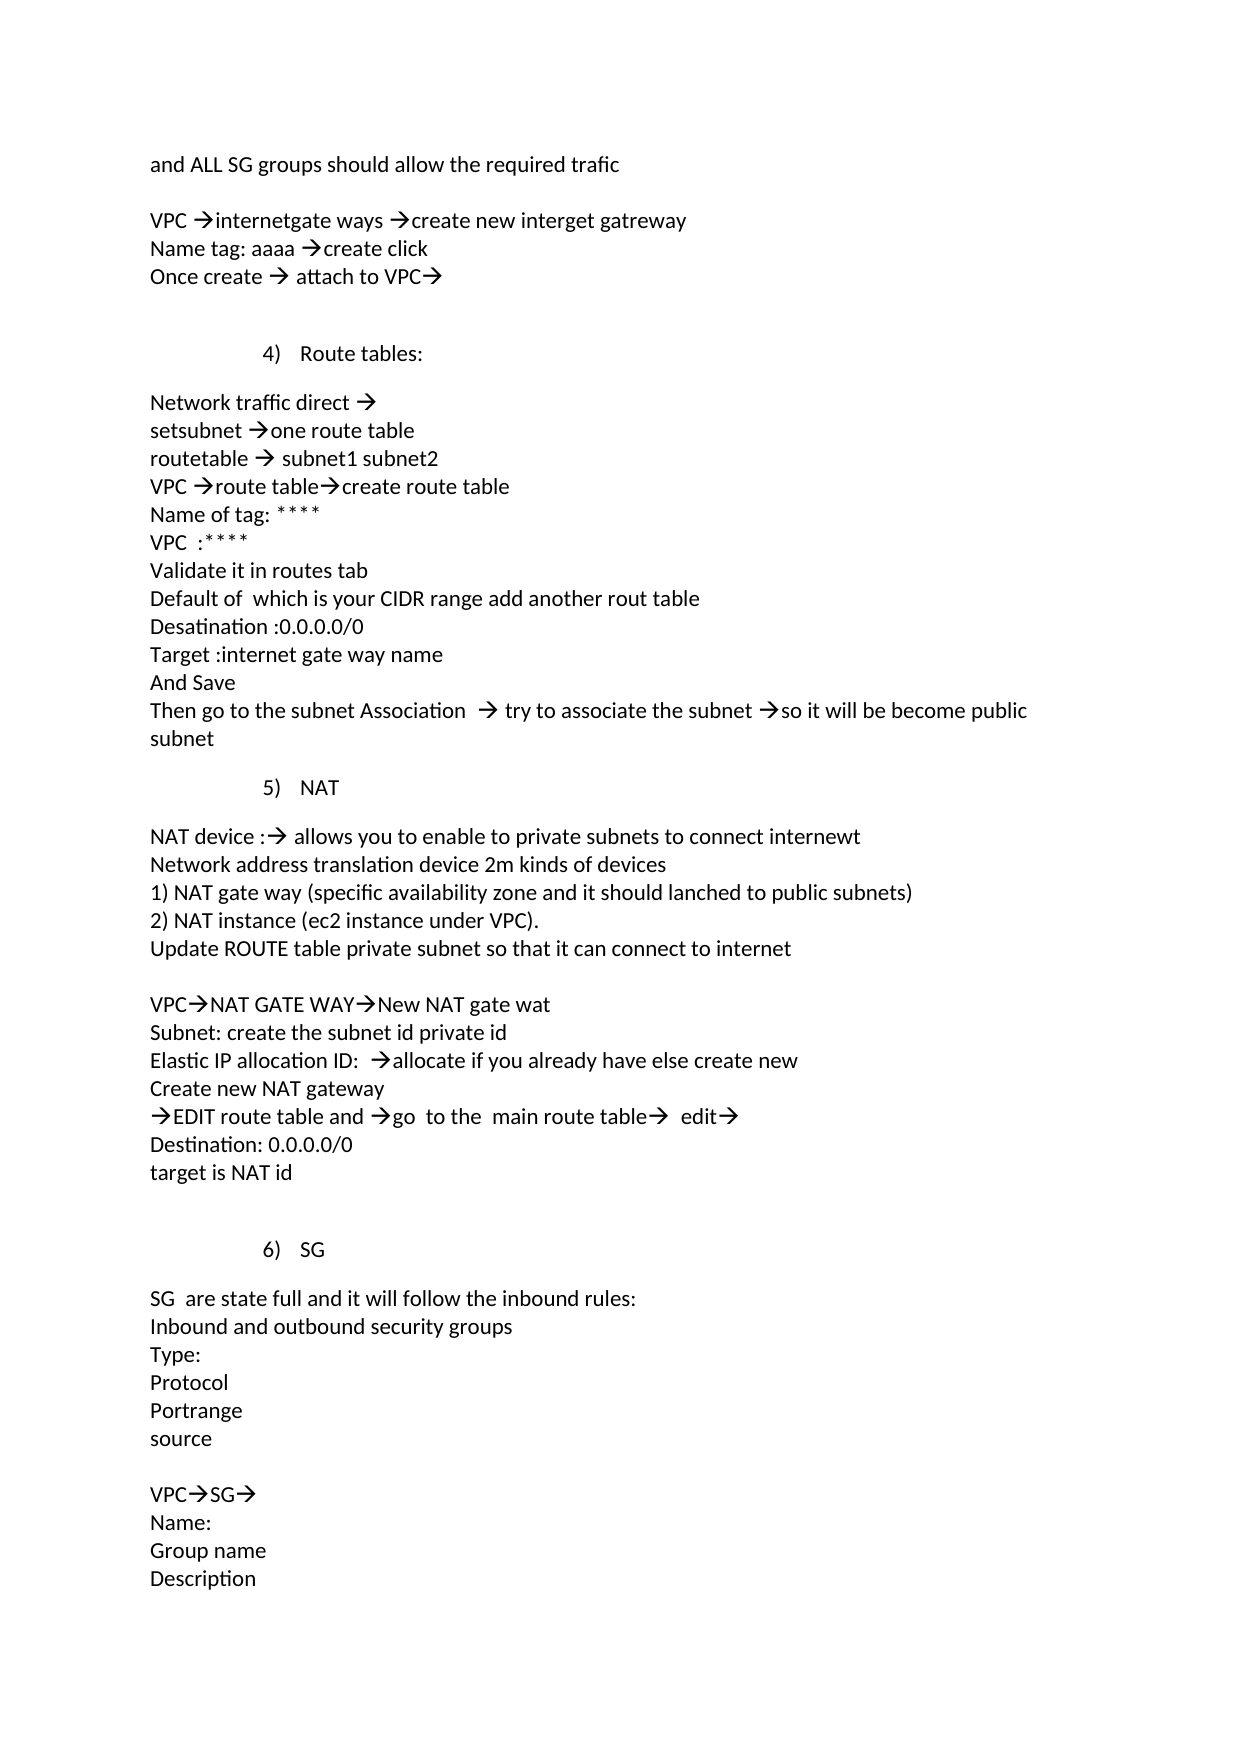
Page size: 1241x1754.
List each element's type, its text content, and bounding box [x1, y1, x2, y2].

text And Save [150, 668, 1090, 696]
text EDIT route table and go to the main route table edit [150, 1102, 1090, 1130]
text Default of which is your CIDR range add another rout table [150, 584, 1090, 612]
text Create new NAT gateway [150, 1074, 1090, 1102]
text Name of tag: **** [150, 500, 1090, 528]
text VPCSG [150, 1480, 1090, 1508]
text and ALL SG groups should allow the required trafic [150, 150, 1090, 178]
text Inbound and outbound security groups [150, 1312, 1090, 1340]
text Validate it in routes tab [150, 556, 1090, 584]
text VPC :**** [150, 528, 1090, 556]
text Name tag: aaaa create click [150, 234, 1090, 262]
text Network traffic direct [150, 388, 1090, 416]
text VPC internetgate ways create new interget gatreway [150, 206, 1090, 234]
text Update ROUTE table private subnet so that it can connect to internet [150, 934, 1090, 962]
text Type: [150, 1340, 1090, 1368]
text Target :internet gate way name [150, 640, 1090, 668]
list NAT [262, 773, 1090, 801]
text 1) NAT gate way (specific availability zone and it should lanched to public subnets) [150, 878, 1090, 906]
text Desatination :0.0.0.0/0 [150, 612, 1090, 640]
text Once create attach to VPC [150, 262, 1090, 290]
text Then go to the subnet Association try to associate the subnet so it will be become public subnet [150, 696, 1090, 752]
text Portrange [150, 1396, 1090, 1424]
text Elastic IP allocation ID: allocate if you already have else create new [150, 1046, 1090, 1074]
text Protocol [150, 1368, 1090, 1396]
text setsubnet one route table [150, 416, 1090, 444]
text VPC route tablecreate route table [150, 472, 1090, 500]
text target is NAT id [150, 1158, 1090, 1186]
text Group name [150, 1536, 1090, 1564]
text Description [150, 1564, 1090, 1592]
text routetable subnet1 subnet2 [150, 444, 1090, 472]
list SG [262, 1235, 1090, 1263]
text VPCNAT GATE WAYNew NAT gate wat [150, 990, 1090, 1018]
text Subnet: create the subnet id private id [150, 1018, 1090, 1046]
text SG are state full and it will follow the inbound rules: [150, 1284, 1090, 1312]
text Name: [150, 1508, 1090, 1536]
text source [150, 1424, 1090, 1452]
text NAT device : allows you to enable to private subnets to connect internewt [150, 822, 1090, 850]
text Network address translation device 2m kinds of devices [150, 850, 1090, 878]
text Destination: 0.0.0.0/0 [150, 1130, 1090, 1158]
text 2) NAT instance (ec2 instance under VPC). [150, 906, 1090, 934]
list Route tables: [262, 339, 1090, 367]
